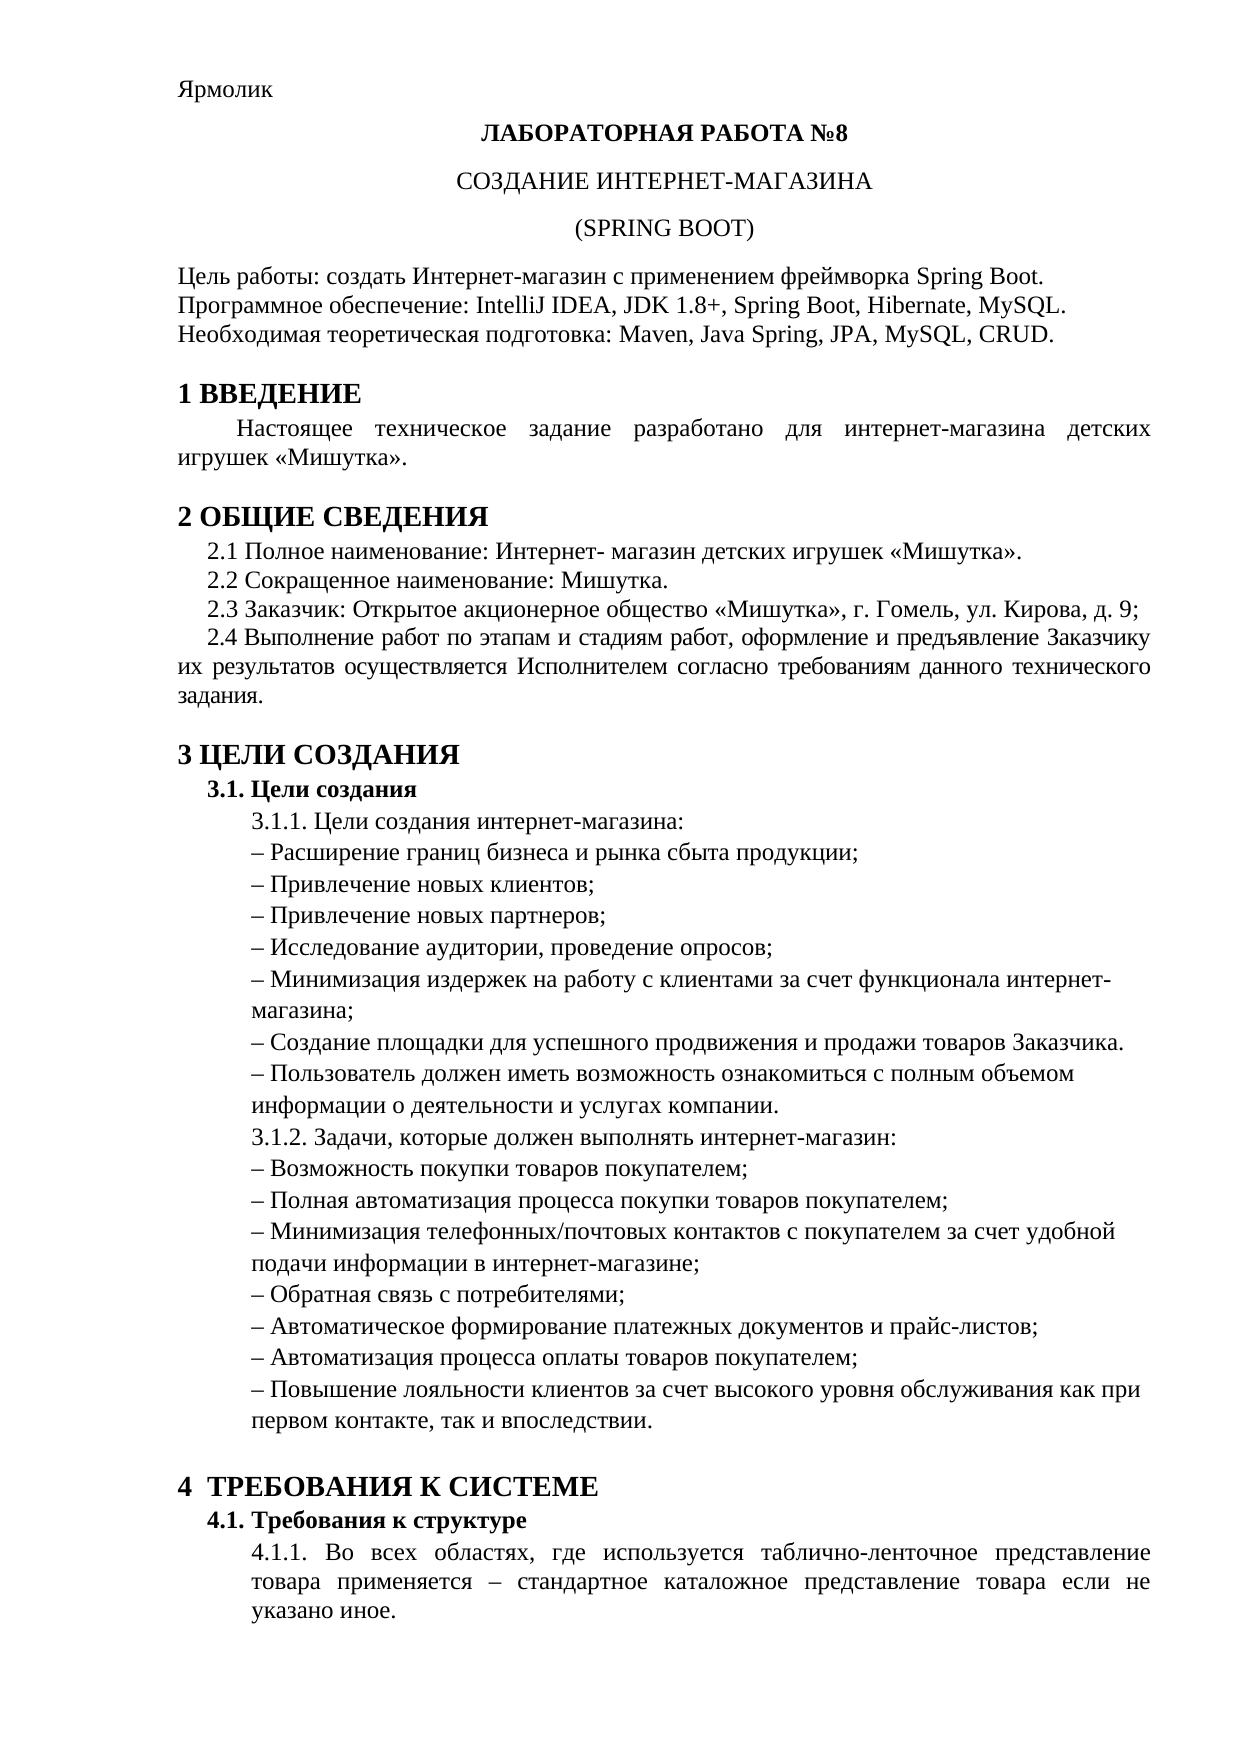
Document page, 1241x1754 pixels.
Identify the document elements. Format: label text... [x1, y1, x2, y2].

text 2.2 Сокращенное наименование: Мишутка. [177, 565, 1152, 594]
text – Создание площадки для успешного продвижения и продажи товаров Заказчика. [251, 1027, 1152, 1056]
text ЛАБОРАТОРНАЯ РАБОТА №8 [177, 118, 1152, 147]
text СОЗДАНИЕ ИНТЕРНЕТ-МАГАЗИНА [177, 166, 1152, 194]
text – Обратная связь с потребителями; [251, 1279, 1152, 1308]
text 3.1.2. Задачи, которые должен выполнять интернет-магазин: [251, 1122, 1152, 1150]
text 3 ЦЕЛИ СОЗДАНИЯ [177, 737, 1152, 771]
text Программное обеспечение: IntelliJ IDEA, JDK 1.8+, Spring Boot, Hibernate, MySQL. [177, 290, 1152, 319]
text – Привлечение новых партнеров; [251, 901, 1152, 929]
text 2.3 Заказчик: Открытое акционерное общество «Мишутка», г. Гомель, ул. Кирова, д. 9; [177, 594, 1152, 622]
text (SPRING BOOT) [177, 213, 1152, 242]
list ТРЕБОВАНИЯ К СИСТЕМЕ [177, 1469, 1152, 1502]
text 3.1.1. Цели создания интернет-магазина: [251, 806, 1152, 835]
text Необходимая теоретическая подготовка: Maven, Java Spring, JPA, MySQL, CRUD. [177, 319, 1152, 347]
text – Привлечение новых клиентов; [251, 869, 1152, 898]
list Во всех областях, где используется таблично-ленточное представление товара применяется – стандартное каталожное представление товара если не указано иное. [251, 1537, 1152, 1623]
text – Минимизация телефонных/почтовых контактов с покупателем за счет удобной подачи информации в интернет-магазине; [251, 1216, 1152, 1277]
text – Возможность покупки товаров покупателем; [251, 1153, 1152, 1182]
text 1 ВВЕДЕНИЕ [177, 376, 1152, 410]
text – Минимизация издержек на работу с клиентами за счет функционала интернет-магазина; [251, 964, 1152, 1024]
text Цель работы: создать Интернет-магазин с применением фреймворка Spring Boot. [177, 261, 1152, 290]
text – Автоматизация процесса оплаты товаров покупателем; [251, 1342, 1152, 1371]
text – Пользователь должен иметь возможность ознакомиться с полным объемом информации о деятельности и услугах компании. [251, 1058, 1152, 1119]
text – Повышение лояльности клиентов за счет высокого уровня обслуживания как при первом контакте, так и впоследствии. [251, 1374, 1152, 1434]
text Настоящее техническое задание разработано для интернет-магазина детских игрушек «Мишутка». [177, 413, 1152, 471]
text – Расширение границ бизнеса и рынка сбыта продукции; [251, 837, 1152, 866]
text – Полная автоматизация процесса покупки товаров покупателем; [251, 1185, 1152, 1213]
text 2.1 Полное наименование: Интернет- магазин детских игрушек «Мишутка». [177, 536, 1152, 565]
text – Исследование аудитории, проведение опросов; [251, 932, 1152, 961]
list Требования к структуре [207, 1506, 1152, 1534]
text 2.4 Выполнение работ по этапам и стадиям работ, оформление и предъявление Заказчику их результатов осуществляется Исполнителем согласно требованиям данного технического задания. [177, 622, 1152, 709]
text – Автоматическое формирование платежных документов и прайс-листов; [251, 1311, 1152, 1340]
text 2 ОБЩИЕ СВЕДЕНИЯ [177, 499, 1152, 533]
text 3.1. Цели создания [207, 774, 1152, 803]
